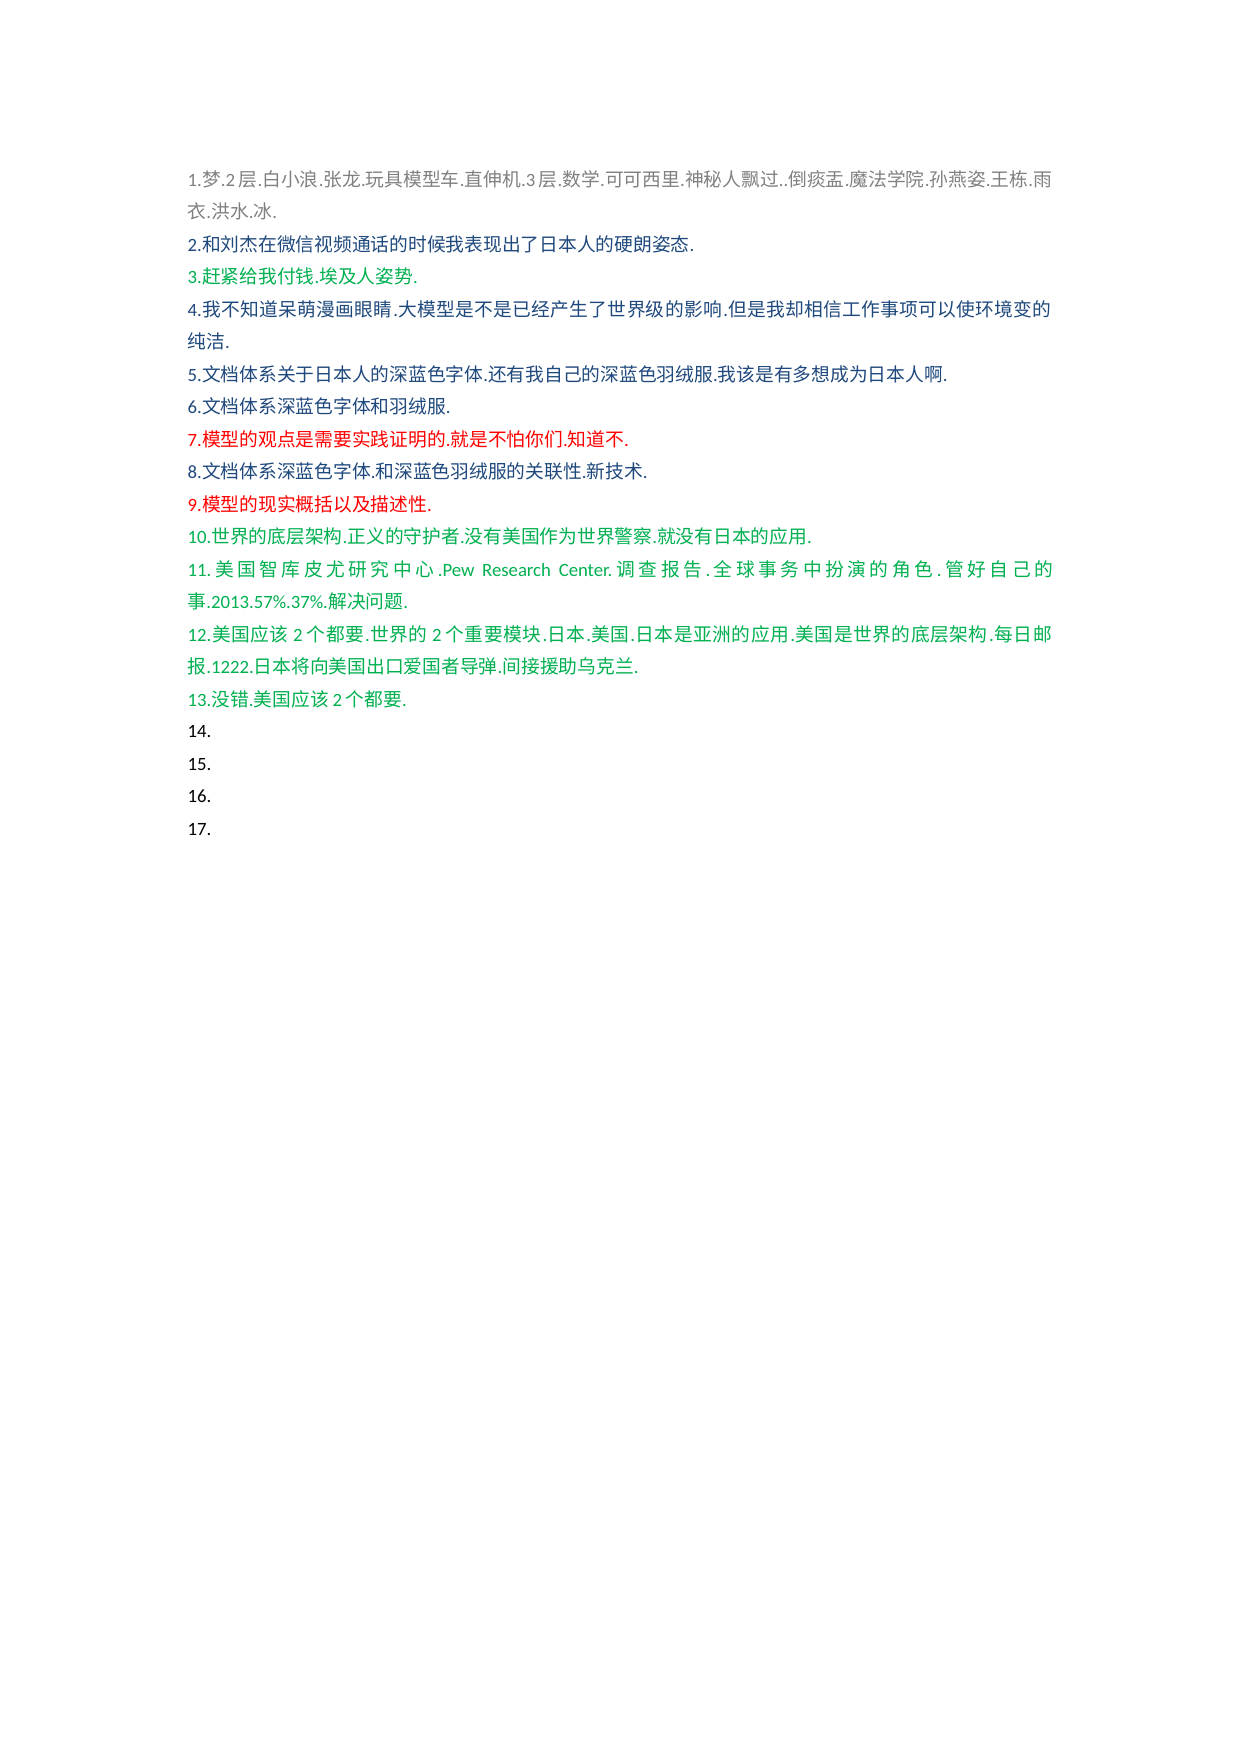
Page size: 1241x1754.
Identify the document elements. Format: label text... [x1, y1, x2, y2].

text 2.和刘杰在微信视频通话的时候我表现出了日本人的硬朗姿态. [187, 227, 1053, 259]
text 6.文档体系深蓝色字体和羽绒服. [187, 389, 1053, 422]
text 8.文档体系深蓝色字体.和深蓝色羽绒服的关联性.新技术. [187, 454, 1053, 487]
text 12.美国应该2个都要.世界的2个重要模块.日本.美国.日本是亚洲的应用.美国是世界的底层架构.每日邮报.1222.日本将向美国出口爱国者导弹.间接援助乌克兰. [187, 617, 1053, 682]
text 4.我不知道呆萌漫画眼睛.大模型是不是已经产生了世界级的影响.但是我却相信工作事项可以使环境变的纯洁. [187, 292, 1053, 357]
text 17. [187, 812, 1053, 844]
text 7.模型的观点是需要实践证明的.就是不怕你们.知道不. [187, 422, 1053, 454]
text 16. [187, 779, 1053, 812]
text 3.赶紧给我付钱.埃及人姿势. [187, 259, 1053, 292]
text 15. [187, 747, 1053, 779]
text 10.世界的底层架构.正义的守护者.没有美国作为世界警察.就没有日本的应用. [187, 519, 1053, 552]
text 9.模型的现实概括以及描述性. [187, 487, 1053, 519]
text 11.美国智库皮尤研究中心.Pew Research Center.调查报告.全球事务中扮演的角色.管好自己的事.2013.57%.37%.解决问题. [187, 552, 1053, 617]
text 13.没错.美国应该2个都要. [187, 682, 1053, 714]
text 5.文档体系关于日本人的深蓝色字体.还有我自己的深蓝色羽绒服.我该是有多想成为日本人啊. [187, 357, 1053, 389]
text 1.梦.2层.白小浪.张龙.玩具模型车.直伸机.3层.数学.可可西里.神秘人飘过..倒痰盂.魔法学院.孙燕姿.王栋.雨衣.洪水.冰. [187, 162, 1053, 227]
text 14. [187, 714, 1053, 747]
